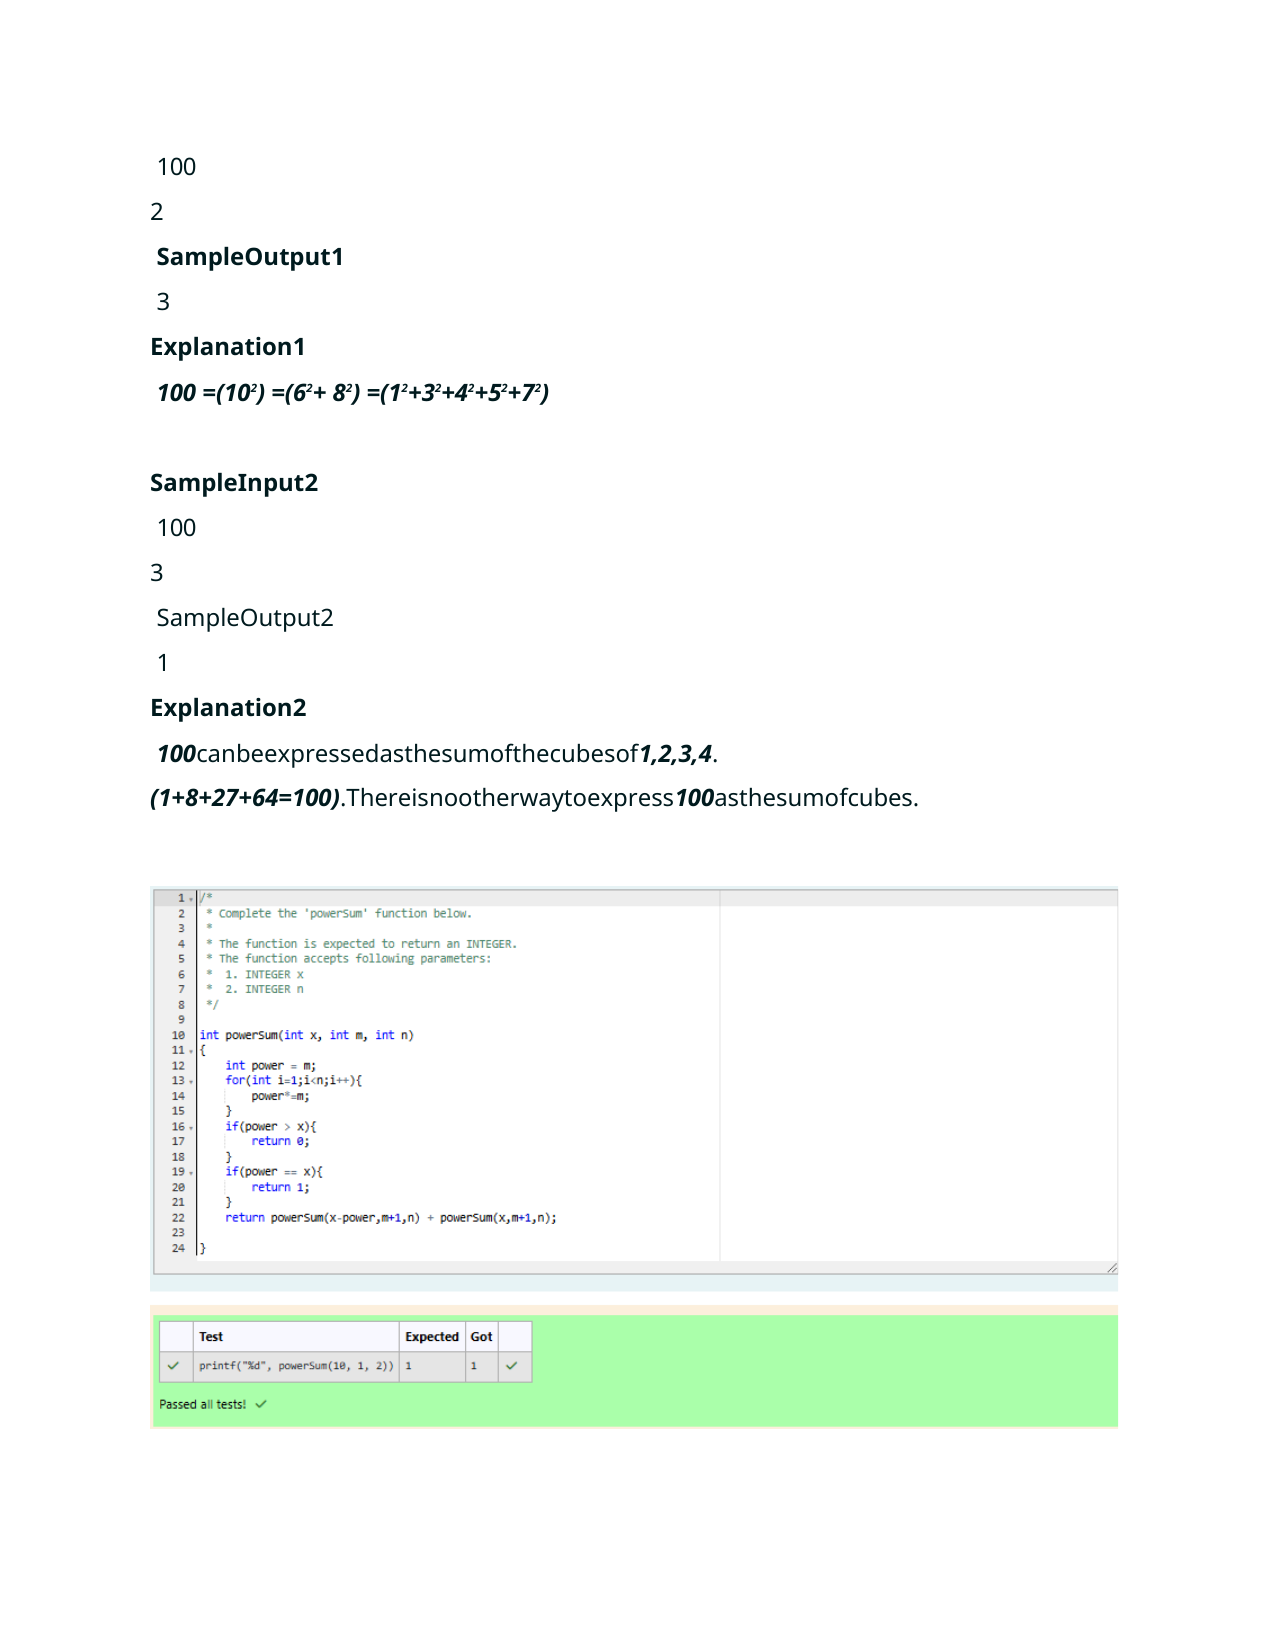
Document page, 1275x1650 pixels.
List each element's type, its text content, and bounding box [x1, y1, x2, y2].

text 100 [156, 150, 1162, 182]
text 3 [156, 285, 1162, 317]
text (1+8+27+64=100).Thereisnootherwaytoexpress100asthesumofcubes. [150, 781, 1162, 814]
subtitle Explanation2 [150, 691, 1162, 724]
picture [150, 886, 1119, 1429]
text 100 =(102) =(62+ 82) =(12+32+42+52+72) [156, 375, 1162, 408]
subtitle SampleOutput1 [156, 240, 1162, 272]
text 2 [150, 195, 1162, 227]
text 100canbeexpressedasthesumofthecubesof1,2,3,4. [156, 736, 1162, 769]
text 3 [150, 556, 1162, 588]
text 100 [156, 511, 1162, 543]
subtitle Explanation1 [150, 330, 1162, 363]
text SampleOutput2 [156, 601, 1162, 633]
subtitle SampleInput2 [150, 465, 1162, 498]
text 1 [156, 646, 1162, 678]
